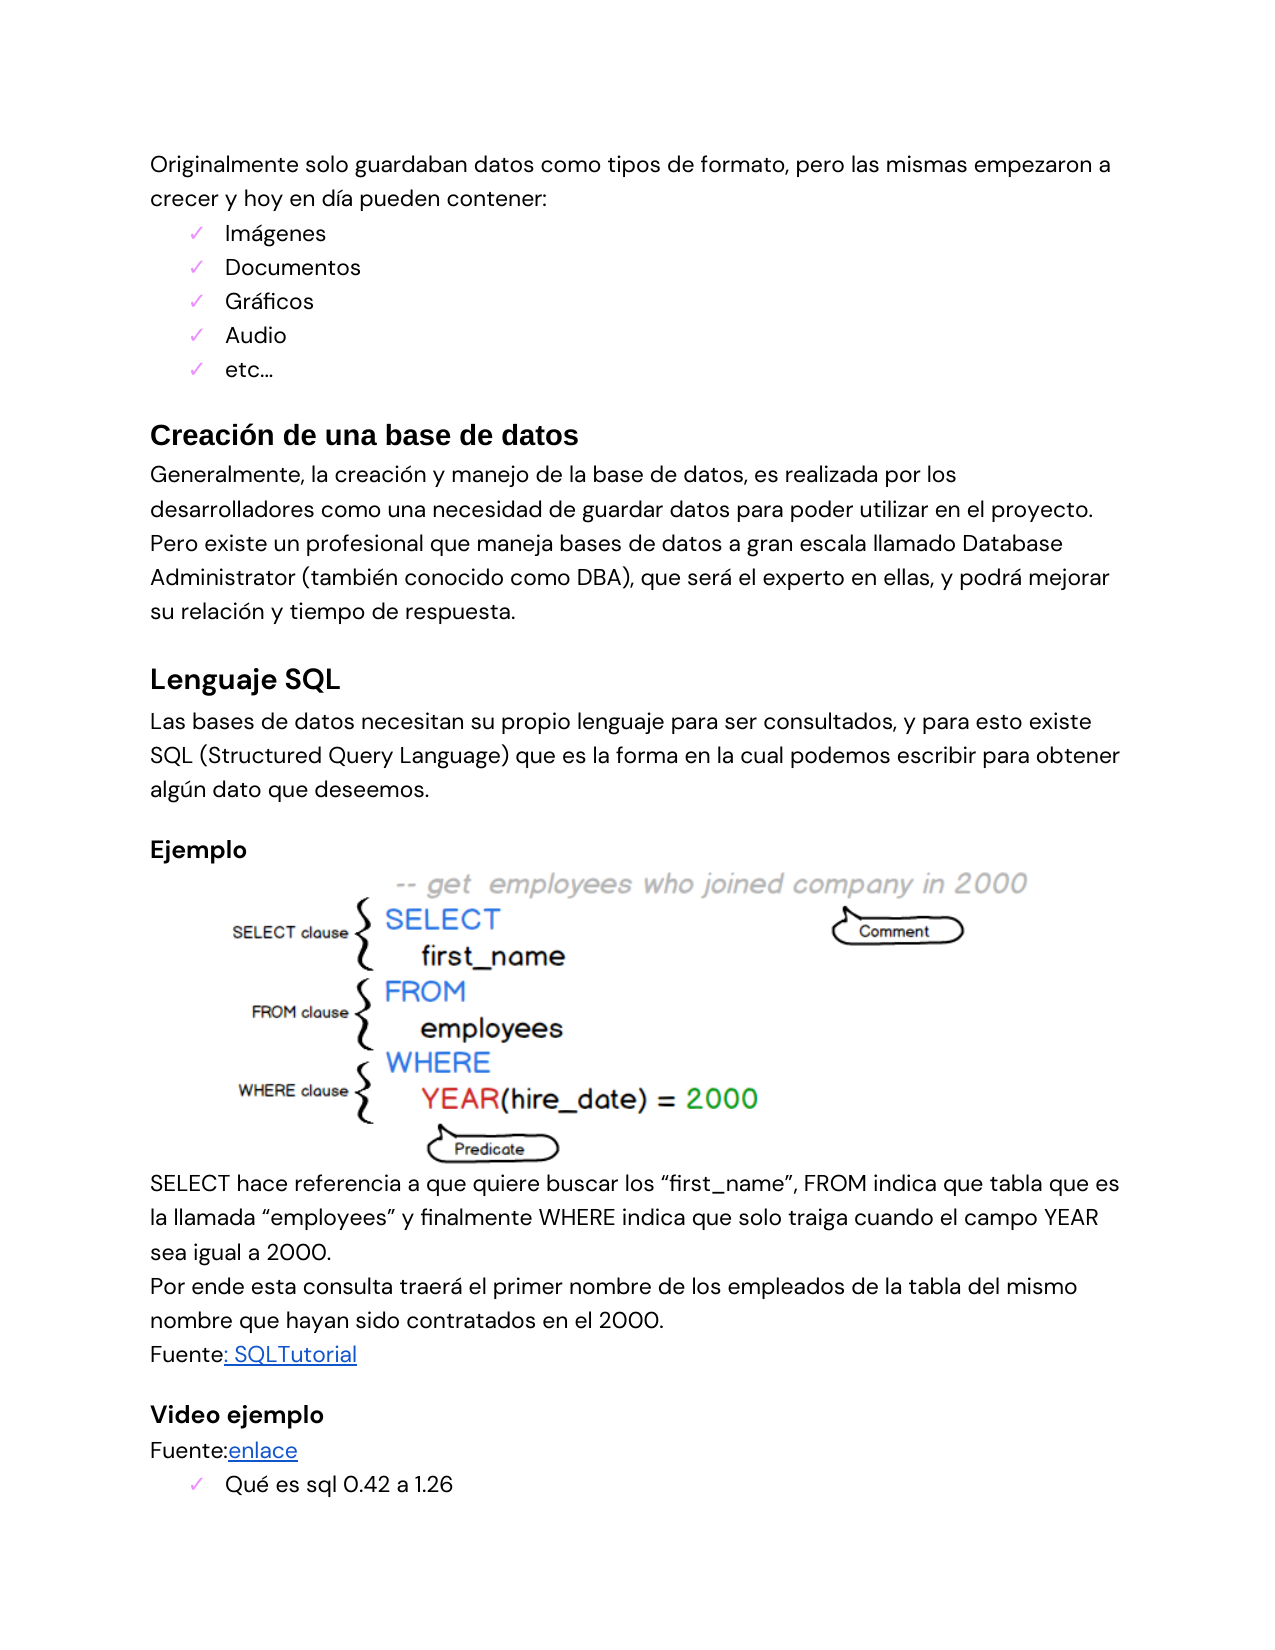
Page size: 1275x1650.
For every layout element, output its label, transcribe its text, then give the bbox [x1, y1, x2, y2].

list Qué es sql 0.42 a 1.26 [187, 1470, 1125, 1499]
text Las bases de datos necesitan su propio lenguaje para ser consultados, y para esto existe SQL (Structured Query Language) que es la forma en la cual podemos escribir para obtener algún dato que deseemos. [150, 707, 1125, 805]
list Documentos [187, 252, 1125, 282]
subtitle Video ejemplo [150, 1399, 1125, 1431]
text Generalmente, la creación y manejo de la base de datos, es realizada por los desarrolladores como una necesidad de guardar datos para poder utilizar en el proyecto. Pero existe un profesional que maneja bases de datos a gran escala llamado Database Administrator (también conocido como DBA), que será el experto en ellas, y podrá mejorar su relación y tiempo de respuesta. [150, 460, 1125, 627]
list etc... [187, 355, 1125, 385]
subtitle Creación de una base de datos [150, 418, 1125, 452]
text SELECT hace referencia a que quiere buscar los “first_name”, FROM indica que tabla que es la llamada “employees” y finalmente WHERE indica que solo traiga cuando el campo YEAR sea igual a 2000. [150, 1165, 1125, 1267]
text Fuente: SQLTutorial [150, 1340, 1125, 1369]
list Imágenes [187, 218, 1125, 248]
subtitle Lenguaje SQL [150, 660, 1125, 698]
text Por ende esta consulta traerá el primer nombre de los empleados de la tabla del mismo nombre que hayan sido contratados en el 2000. [150, 1271, 1125, 1335]
subtitle Ejemplo [150, 834, 1125, 867]
list Gráficos [187, 287, 1125, 316]
list Audio [187, 321, 1125, 351]
text Fuente:enlace [150, 1436, 1125, 1465]
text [150, 150, 1125, 214]
picture [150, 870, 1125, 1165]
